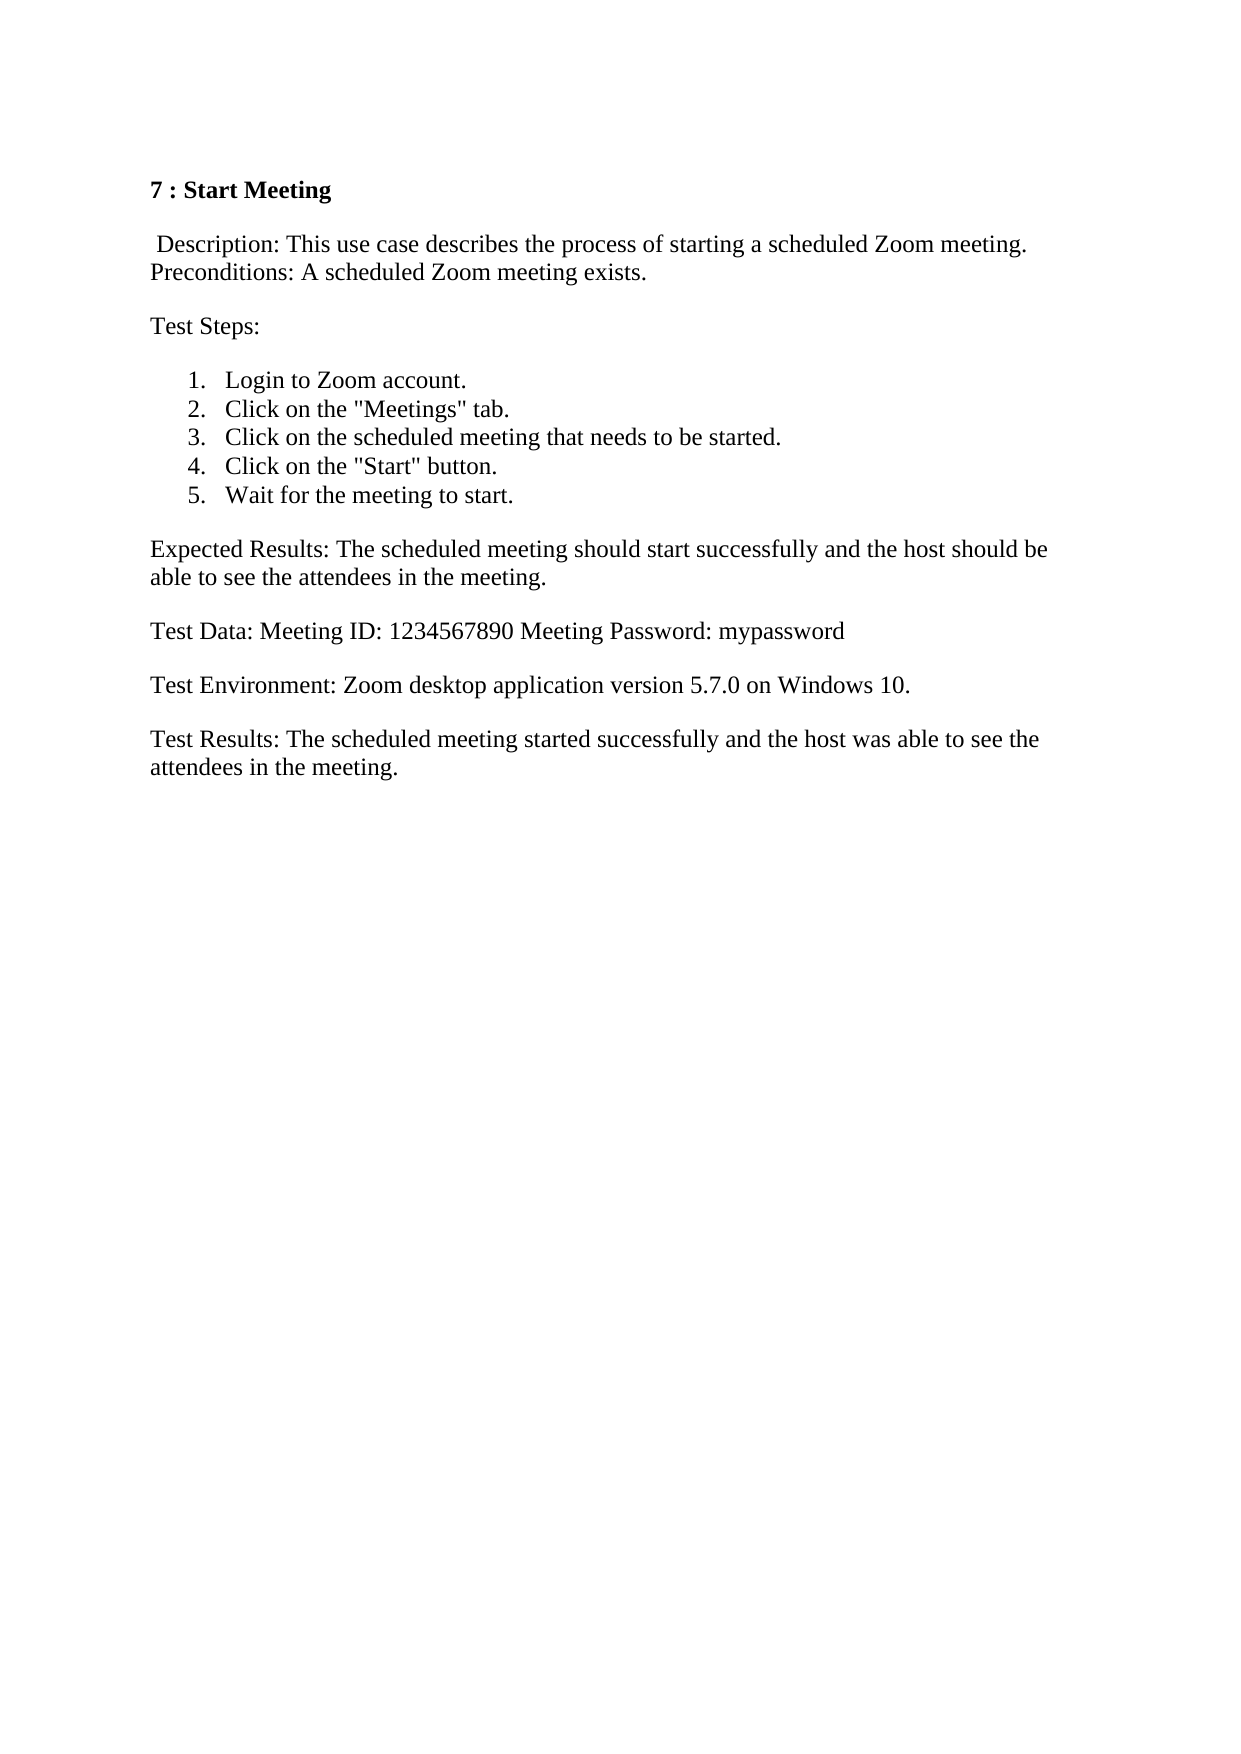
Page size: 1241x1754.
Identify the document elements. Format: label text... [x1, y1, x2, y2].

text Description: This use case describes the process of starting a scheduled Zoom meeting. Preconditions: A scheduled Zoom meeting exists. [150, 229, 1090, 286]
list Wait for the meeting to start. [187, 480, 1090, 509]
list Login to Zoom account. [187, 365, 1090, 394]
text Test Environment: Zoom desktop application version 5.7.0 on Windows 10. [150, 670, 1090, 699]
list Click on the "Meetings" tab. [187, 394, 1090, 422]
text Test Results: The scheduled meeting started successfully and the host was able to see the attendees in the meeting. [150, 724, 1090, 781]
list Click on the scheduled meeting that needs to be started. [187, 422, 1090, 451]
text Test Data: Meeting ID: 1234567890 Meeting Password: mypassword [150, 616, 1090, 645]
subtitle 7 : Start Meeting [150, 175, 1090, 204]
text Expected Results: The scheduled meeting should start successfully and the host should be able to see the attendees in the meeting. [150, 534, 1090, 591]
list Click on the "Start" button. [187, 451, 1090, 480]
text Test Steps: [150, 311, 1090, 340]
